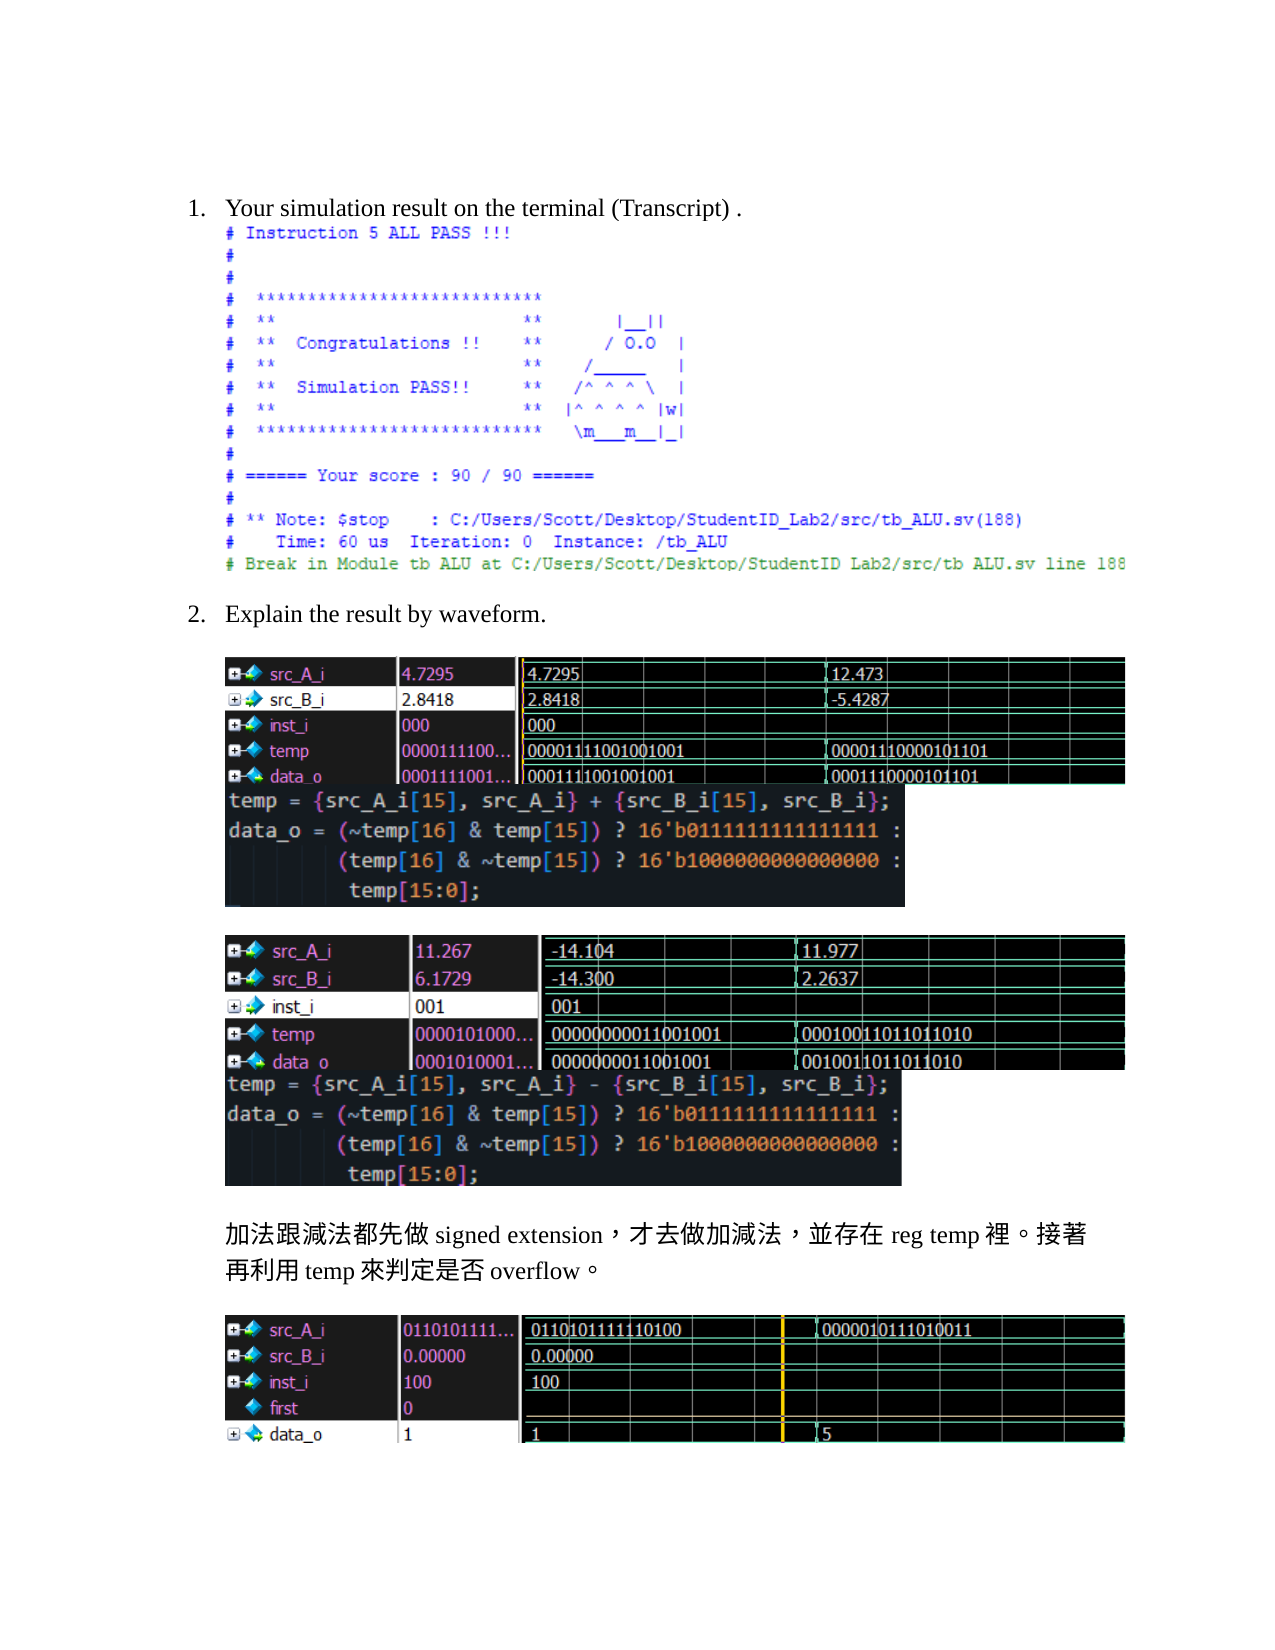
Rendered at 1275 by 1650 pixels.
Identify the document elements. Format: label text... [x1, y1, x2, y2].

list Explain the result by waveform. [187, 599, 1087, 628]
list Your simulation result on the terminal (Transcript) . [187, 193, 1087, 222]
picture [225, 935, 1125, 1186]
list 加法跟減法都先做signed extension，才去做加減法，並存在reg temp裡。接著再利用temp來判定是否overflow。 [225, 1214, 1087, 1287]
picture [225, 221, 1125, 571]
picture [225, 1315, 1125, 1443]
picture [225, 656, 1125, 907]
